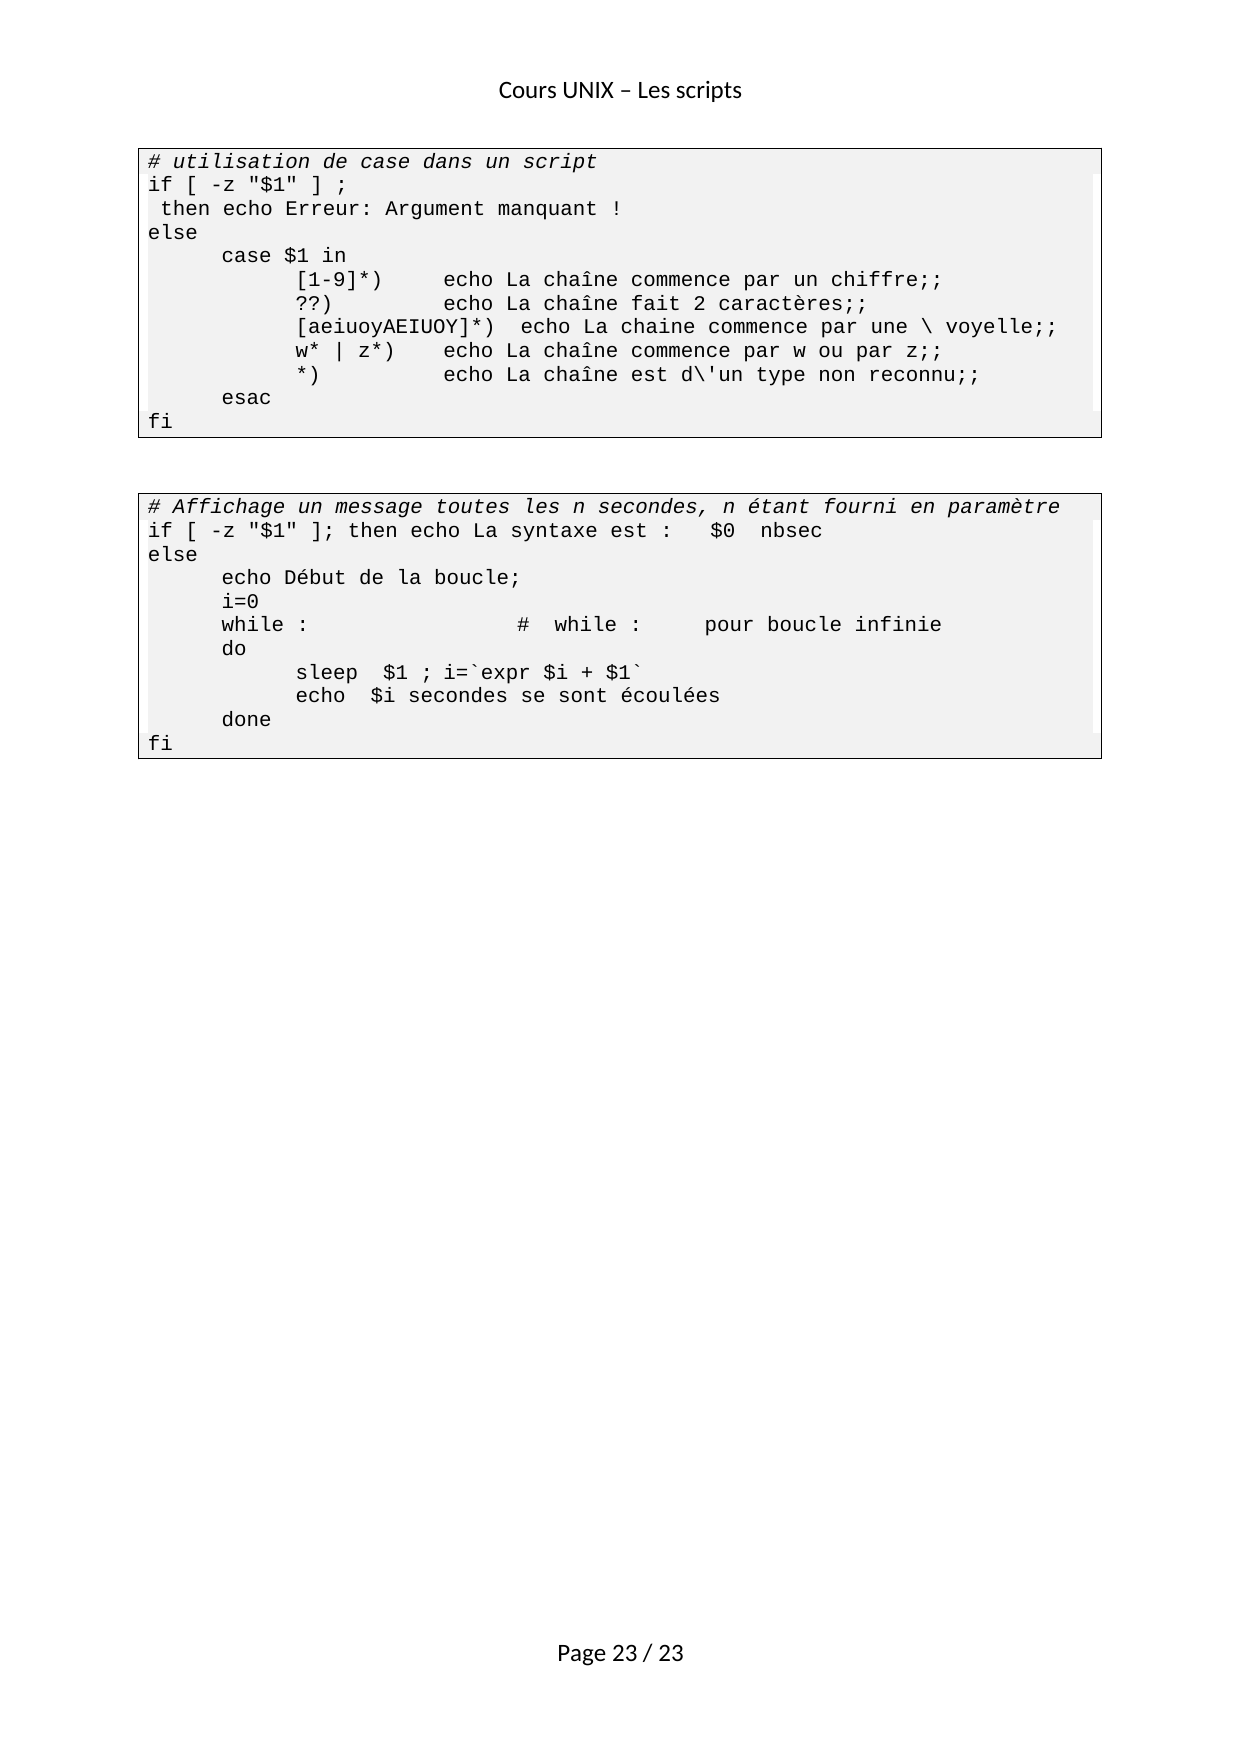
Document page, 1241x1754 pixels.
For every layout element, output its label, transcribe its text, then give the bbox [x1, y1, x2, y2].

text echo Début de la boucle; [148, 567, 1093, 591]
text [1-9]*) echo La chaîne commence par un chiffre;; [148, 269, 1093, 293]
text case $1 in [148, 245, 1093, 269]
text while : # while : pour boucle infinie [148, 614, 1093, 638]
text echo $i secondes se sont écoulées [148, 685, 1093, 709]
text fi [139, 408, 1101, 437]
text [aeiuoyAEIUOY]*) echo La chaine commence par une \ voyelle;; [148, 316, 1093, 340]
text *) echo La chaîne est d\'un type non reconnu;; [148, 363, 1093, 387]
text fi [139, 729, 1101, 758]
text w* | z*) echo La chaîne commence par w ou par z;; [148, 340, 1093, 363]
text ??) echo La chaîne fait 2 caractères;; [148, 293, 1093, 316]
text else [148, 543, 1093, 567]
text do [148, 638, 1093, 662]
text if [ -z "$1" ] ; [148, 174, 1093, 198]
text done [148, 709, 1093, 729]
text if [ -z "$1" ]; then echo La syntaxe est : $0 nbsec [148, 520, 1093, 543]
text i=0 [148, 591, 1093, 614]
text then echo Erreur: Argument manquant ! [148, 198, 1093, 222]
text else [148, 222, 1093, 245]
text sleep $1 ; i=`expr $i + $1` [148, 662, 1093, 685]
text # utilisation de case dans un script [139, 149, 1101, 174]
text # Affichage un message toutes les n secondes, n étant fourni en paramètre [139, 494, 1101, 520]
text esac [148, 387, 1093, 408]
